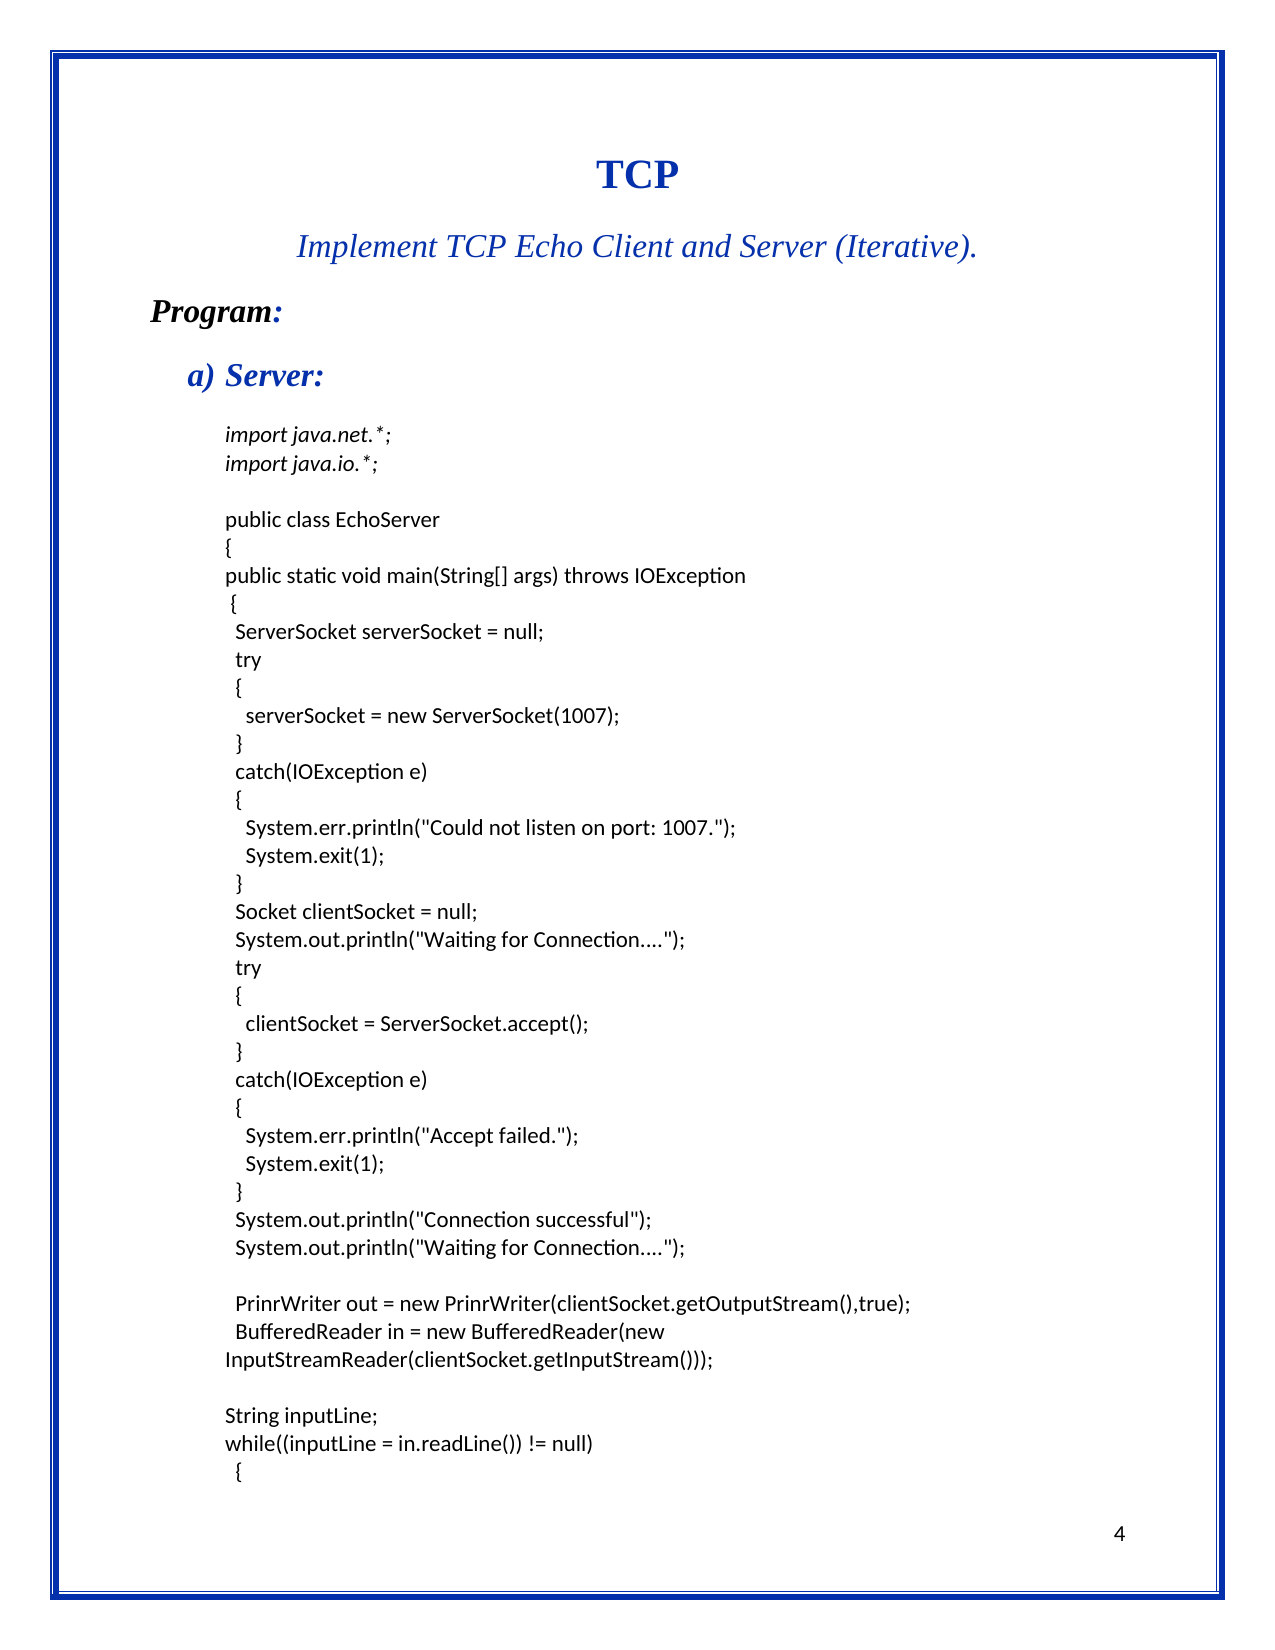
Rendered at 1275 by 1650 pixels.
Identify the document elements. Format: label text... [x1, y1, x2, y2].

text { [225, 1093, 1125, 1121]
text public class EchoServer [225, 505, 1125, 533]
text serverSocket = new ServerSocket(1007); [225, 701, 1125, 729]
text PrinrWriter out = new PrinrWriter(clientSocket.getOutputStream(),true); [225, 1289, 1125, 1317]
list Server: [187, 356, 1125, 394]
text System.err.println("Could not listen on port: 1007."); [225, 813, 1125, 841]
text System.exit(1); [225, 841, 1125, 869]
text BufferedReader in = new BufferedReader(new InputStreamReader(clientSocket.getInputStream())); [225, 1317, 1125, 1373]
text while((inputLine = in.readLine()) != null) [150, 1429, 1125, 1457]
text TCP [150, 150, 1125, 198]
text try [225, 953, 1125, 981]
text catch(IOException e) [225, 1065, 1125, 1093]
text clientSocket = ServerSocket.accept(); [225, 1009, 1125, 1037]
text import java.io.*; [225, 449, 1125, 477]
text Implement TCP Echo Client and Server (Iterative). [150, 226, 1125, 264]
text System.out.println("Waiting for Connection...."); [225, 925, 1125, 953]
text Program: [150, 291, 1125, 329]
text Socket clientSocket = null; [225, 897, 1125, 925]
text { [225, 1457, 1125, 1485]
text System.err.println("Accept failed."); [225, 1121, 1125, 1149]
text String inputLine; [225, 1401, 1125, 1429]
text ServerSocket serverSocket = null; [225, 617, 1125, 645]
text { [225, 673, 1125, 701]
text } [225, 1037, 1125, 1065]
text { [225, 533, 1125, 561]
text System.out.println("Waiting for Connection...."); [225, 1233, 1125, 1261]
text { [225, 785, 1125, 813]
text { [225, 981, 1125, 1009]
text System.out.println("Connection successful"); [225, 1205, 1125, 1233]
text try [225, 645, 1125, 673]
text import java.net.*; [225, 421, 1125, 449]
text } [225, 729, 1125, 757]
text { [225, 589, 1125, 617]
text } [225, 1177, 1125, 1205]
text catch(IOException e) [225, 757, 1125, 785]
text } [225, 869, 1125, 897]
text System.exit(1); [225, 1149, 1125, 1177]
text public static void main(String[] args) throws IOException [225, 561, 1125, 589]
